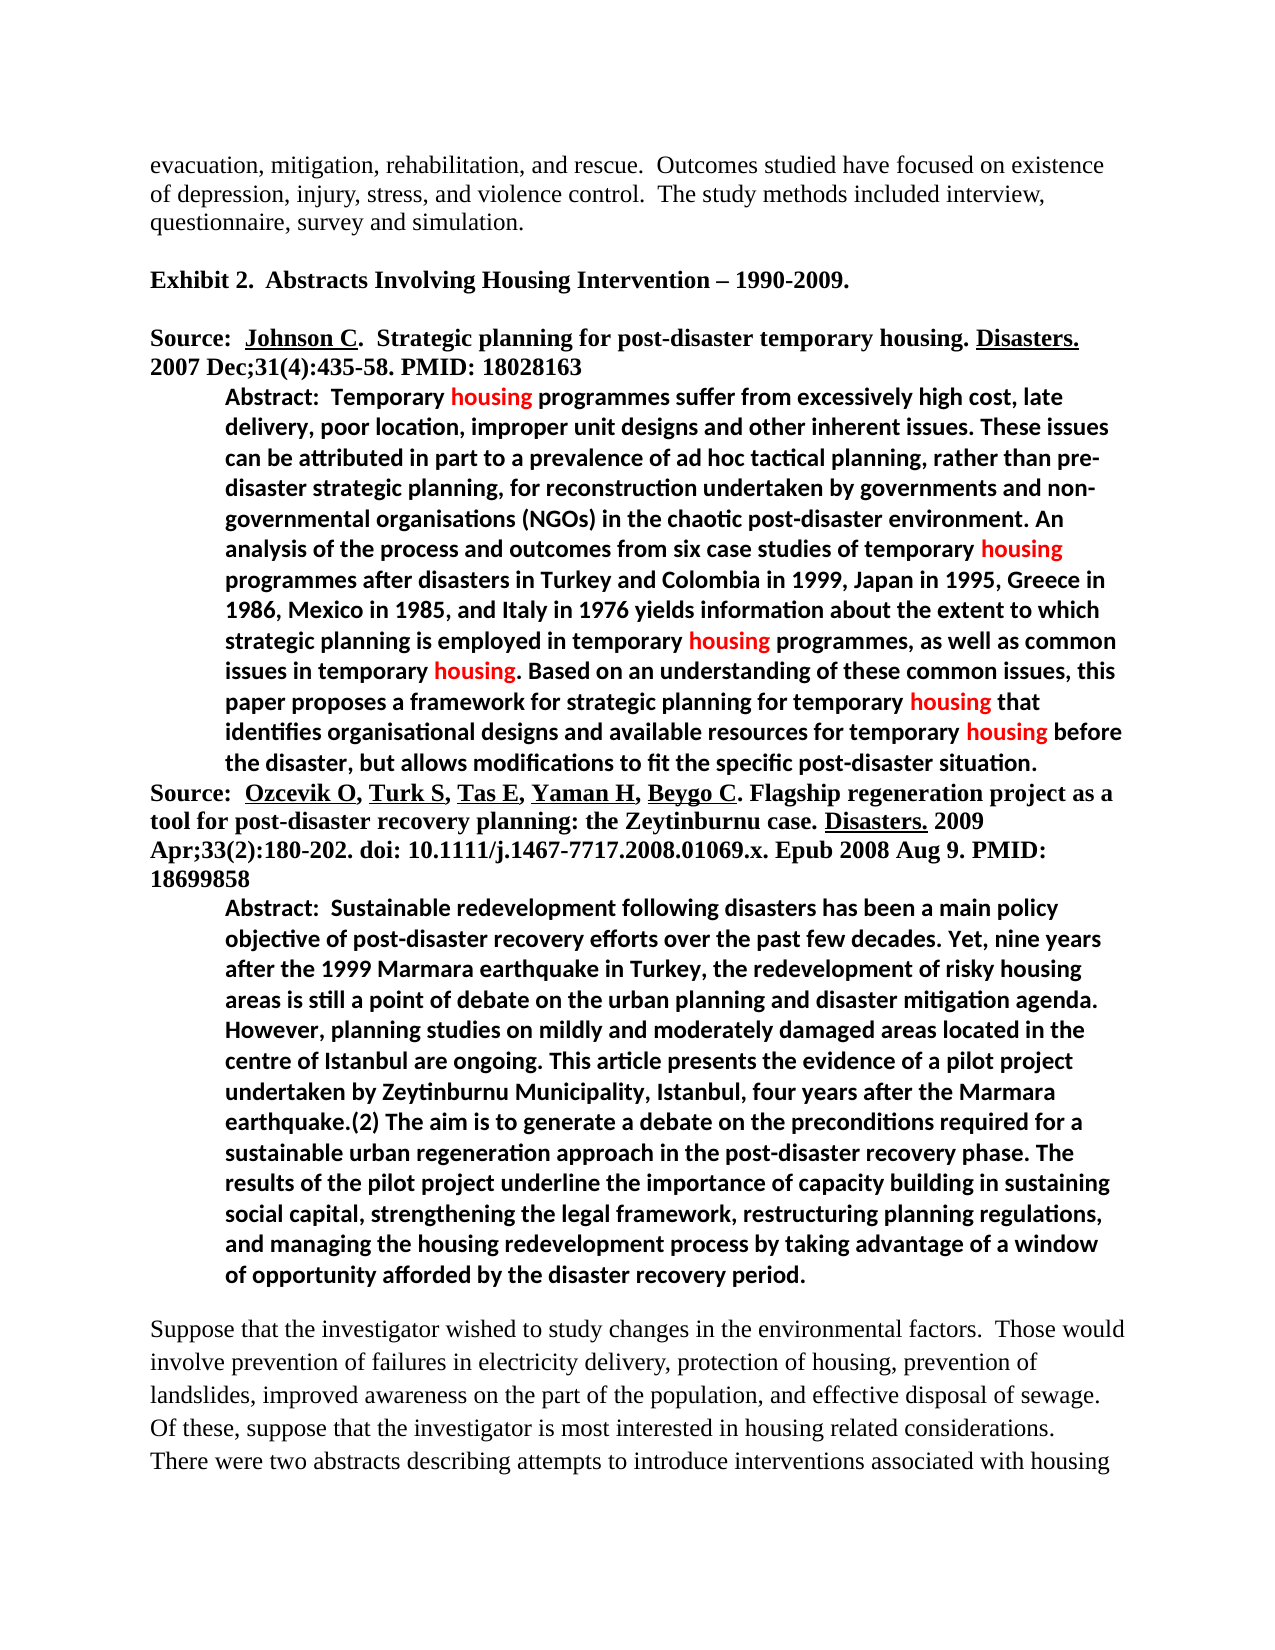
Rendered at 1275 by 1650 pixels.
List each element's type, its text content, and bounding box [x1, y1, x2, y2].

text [150, 1314, 1125, 1475]
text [150, 150, 1125, 236]
text Abstract: Sustainable redevelopment following disasters has been a main policy objective of post-disaster recovery efforts over the past few decades. Yet, nine years after the 1999 Marmara earthquake in Turkey, the redevelopment of risky housing areas is still a point of debate on the urban planning and disaster mitigation agenda. However, planning studies on mildly and moderately damaged areas located in the centre of Istanbul are ongoing. This article presents the evidence of a pilot project undertaken by Zeytinburnu Municipality, Istanbul, four years after the Marmara earthquake.(2) The aim is to generate a debate on the preconditions required for a sustainable urban regeneration approach in the post-disaster recovery phase. The results of the pilot project underline the importance of capacity building in sustaining social capital, strengthening the legal framework, restructuring planning regulations, and managing the housing redevelopment process by taking advantage of a window of opportunity afforded by the disaster recovery period. [225, 893, 1125, 1289]
text Abstract: Temporary housing programmes suffer from excessively high cost, late delivery, poor location, improper unit designs and other inherent issues. These issues can be attributed in part to a prevalence of ad hoc tactical planning, rather than pre-disaster strategic planning, for reconstruction undertaken by governments and non-governmental organisations (NGOs) in the chaotic post-disaster environment. An analysis of the process and outcomes from six case studies of temporary housing programmes after disasters in Turkey and Colombia in 1999, Japan in 1995, Greece in 1986, Mexico in 1985, and Italy in 1976 yields information about the extent to which strategic planning is employed in temporary housing programmes, as well as common issues in temporary housing. Based on an understanding of these common issues, this paper proposes a framework for strategic planning for temporary housing that identifies organisational designs and available resources for temporary housing before the disaster, but allows modifications to fit the specific post-disaster situation. [225, 381, 1125, 778]
text Source: Ozcevik O, Turk S, Tas E, Yaman H, Beygo C. Flagship regeneration project as a tool for post-disaster recovery planning: the Zeytinburnu case. Disasters. 2009 Apr;33(2):180-202. doi: 10.1111/j.1467-7717.2008.01069.x. Epub 2008 Aug 9. PMID: 18699858 [150, 778, 1125, 893]
text Source: Johnson C. Strategic planning for post-disaster temporary housing. Disasters. 2007 Dec;31(4):435-58. PMID: 18028163 [150, 323, 1125, 381]
text Exhibit 2. Abstracts Involving Housing Intervention – 1990-2009. [150, 265, 1125, 294]
